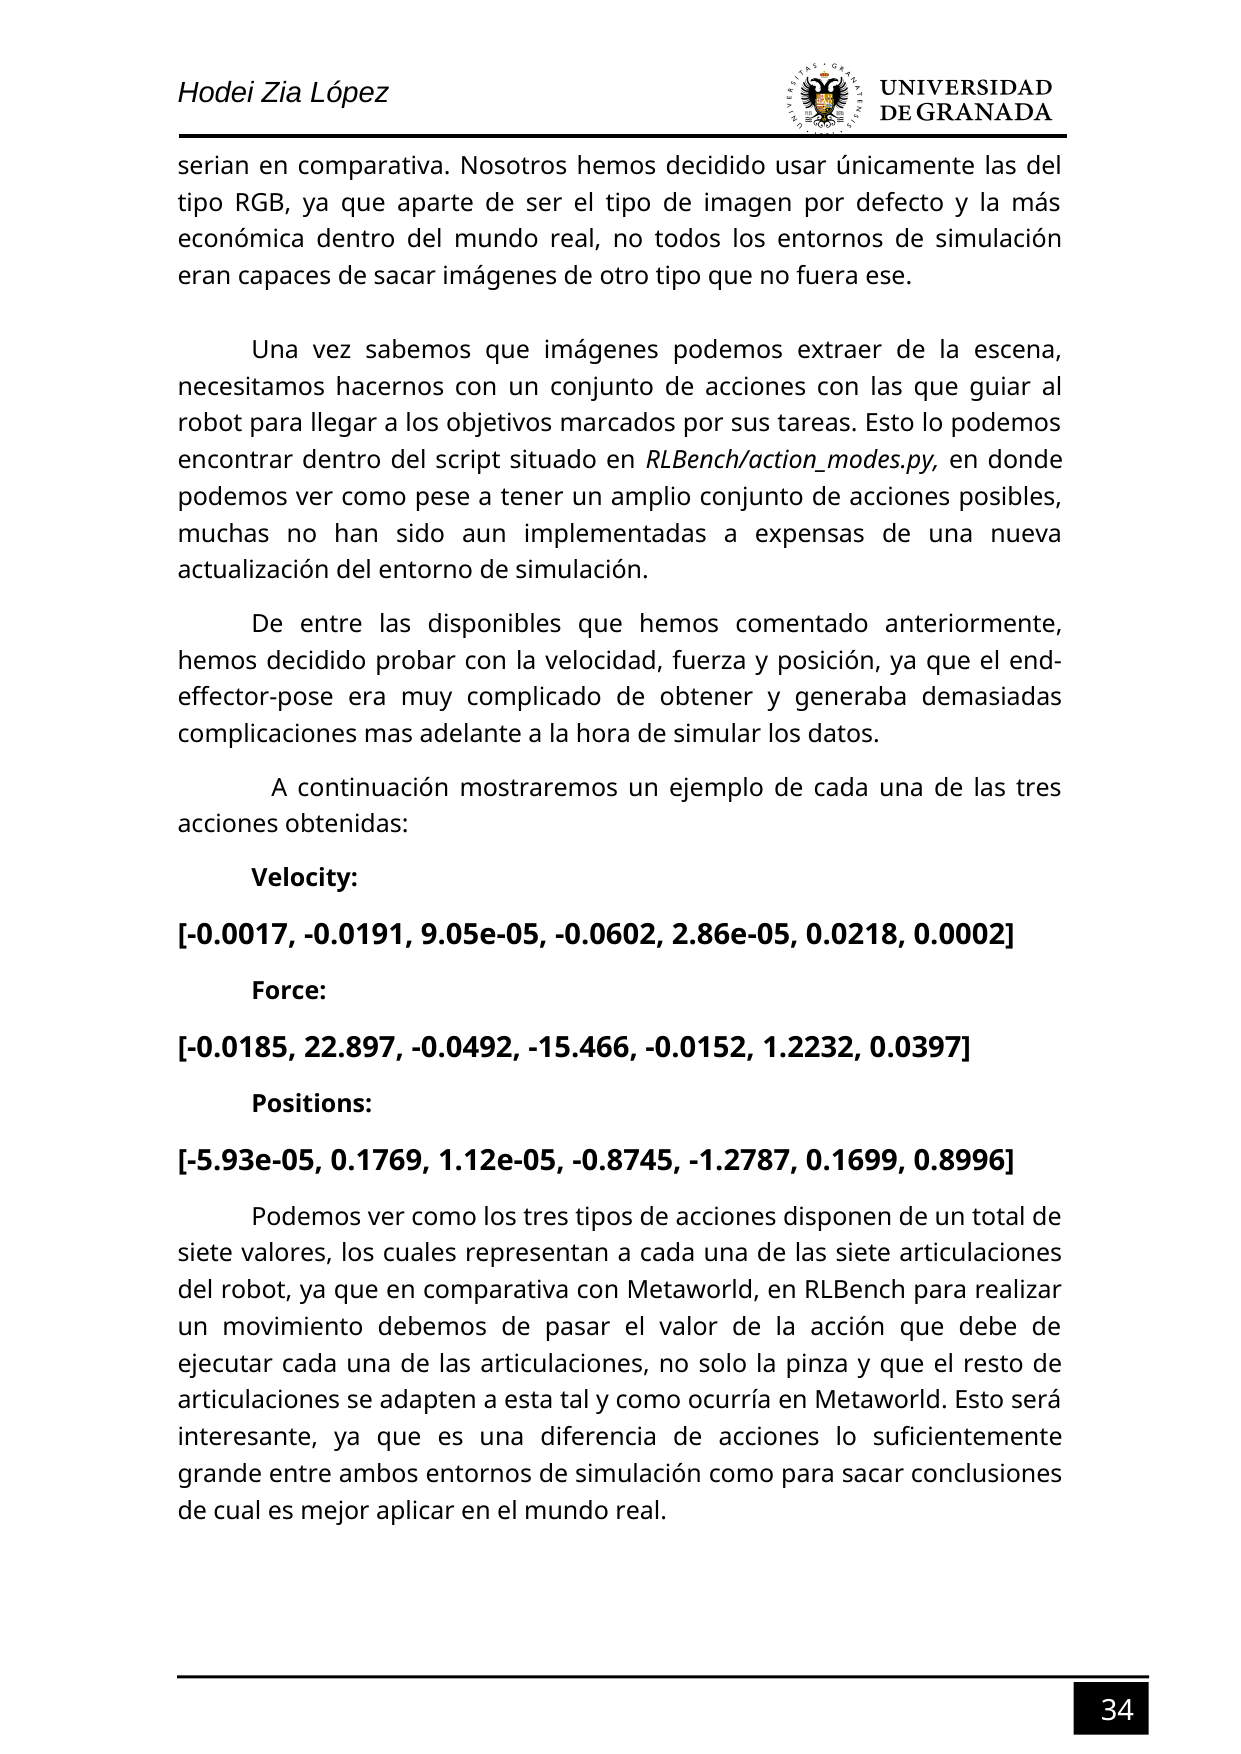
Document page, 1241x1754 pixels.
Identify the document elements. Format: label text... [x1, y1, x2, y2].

text De entre las disponibles que hemos comentado anteriormente, hemos decidido probar con la velocidad, fuerza y posición, ya que el end-effector-pose era muy complicado de obtener y generaba demasiadas complicaciones mas adelante a la hora de simular los datos. [177, 606, 1063, 750]
text [-0.0185, 22.897, -0.0492, -15.466, -0.0152, 1.2232, 0.0397] [177, 1026, 1063, 1066]
text [-0.0017, -0.0191, 9.05e-05, -0.0602, 2.86e-05, 0.0218, 0.0002] [177, 913, 1063, 953]
picture [777, 56, 1059, 144]
text Force: [177, 972, 1063, 1006]
list Una vez sabemos que imágenes podemos extraer de la escena, necesitamos hacernos con un conjunto de acciones con las que guiar al robot para llegar a los objetivos marcados por sus tareas. Esto lo podemos encontrar dentro del script situado en RLBench/action_modes.py, en donde podemos ver como pese a tener un amplio conjunto de acciones posibles, muchas no han sido aun implementadas a expensas de una nueva actualización del entorno de simulación. [177, 331, 1063, 586]
text A continuación mostraremos un ejemplo de cada una de las tres acciones obtenidas: [177, 769, 1063, 840]
text Podemos ver como los tres tipos de acciones disponen de un total de siete valores, los cuales representan a cada una de las siete articulaciones del robot, ya que en comparativa con Metaworld, en RLBench para realizar un movimiento debemos de pasar el valor de la acción que debe de ejecutar cada una de las articulaciones, no solo la pinza y que el resto de articulaciones se adapten a esta tal y como ocurría en Metaworld. Esto será interesante, ya que es una diferencia de acciones lo suficientemente grande entre ambos entornos de simulación como para sacar conclusiones de cual es mejor aplicar en el mundo real. [177, 1198, 1063, 1526]
text [-5.93e-05, 0.1769, 1.12e-05, -0.8745, -1.2787, 0.1699, 0.8996] [177, 1139, 1063, 1178]
text Velocity: [177, 859, 1063, 893]
text Positions: [177, 1085, 1063, 1119]
